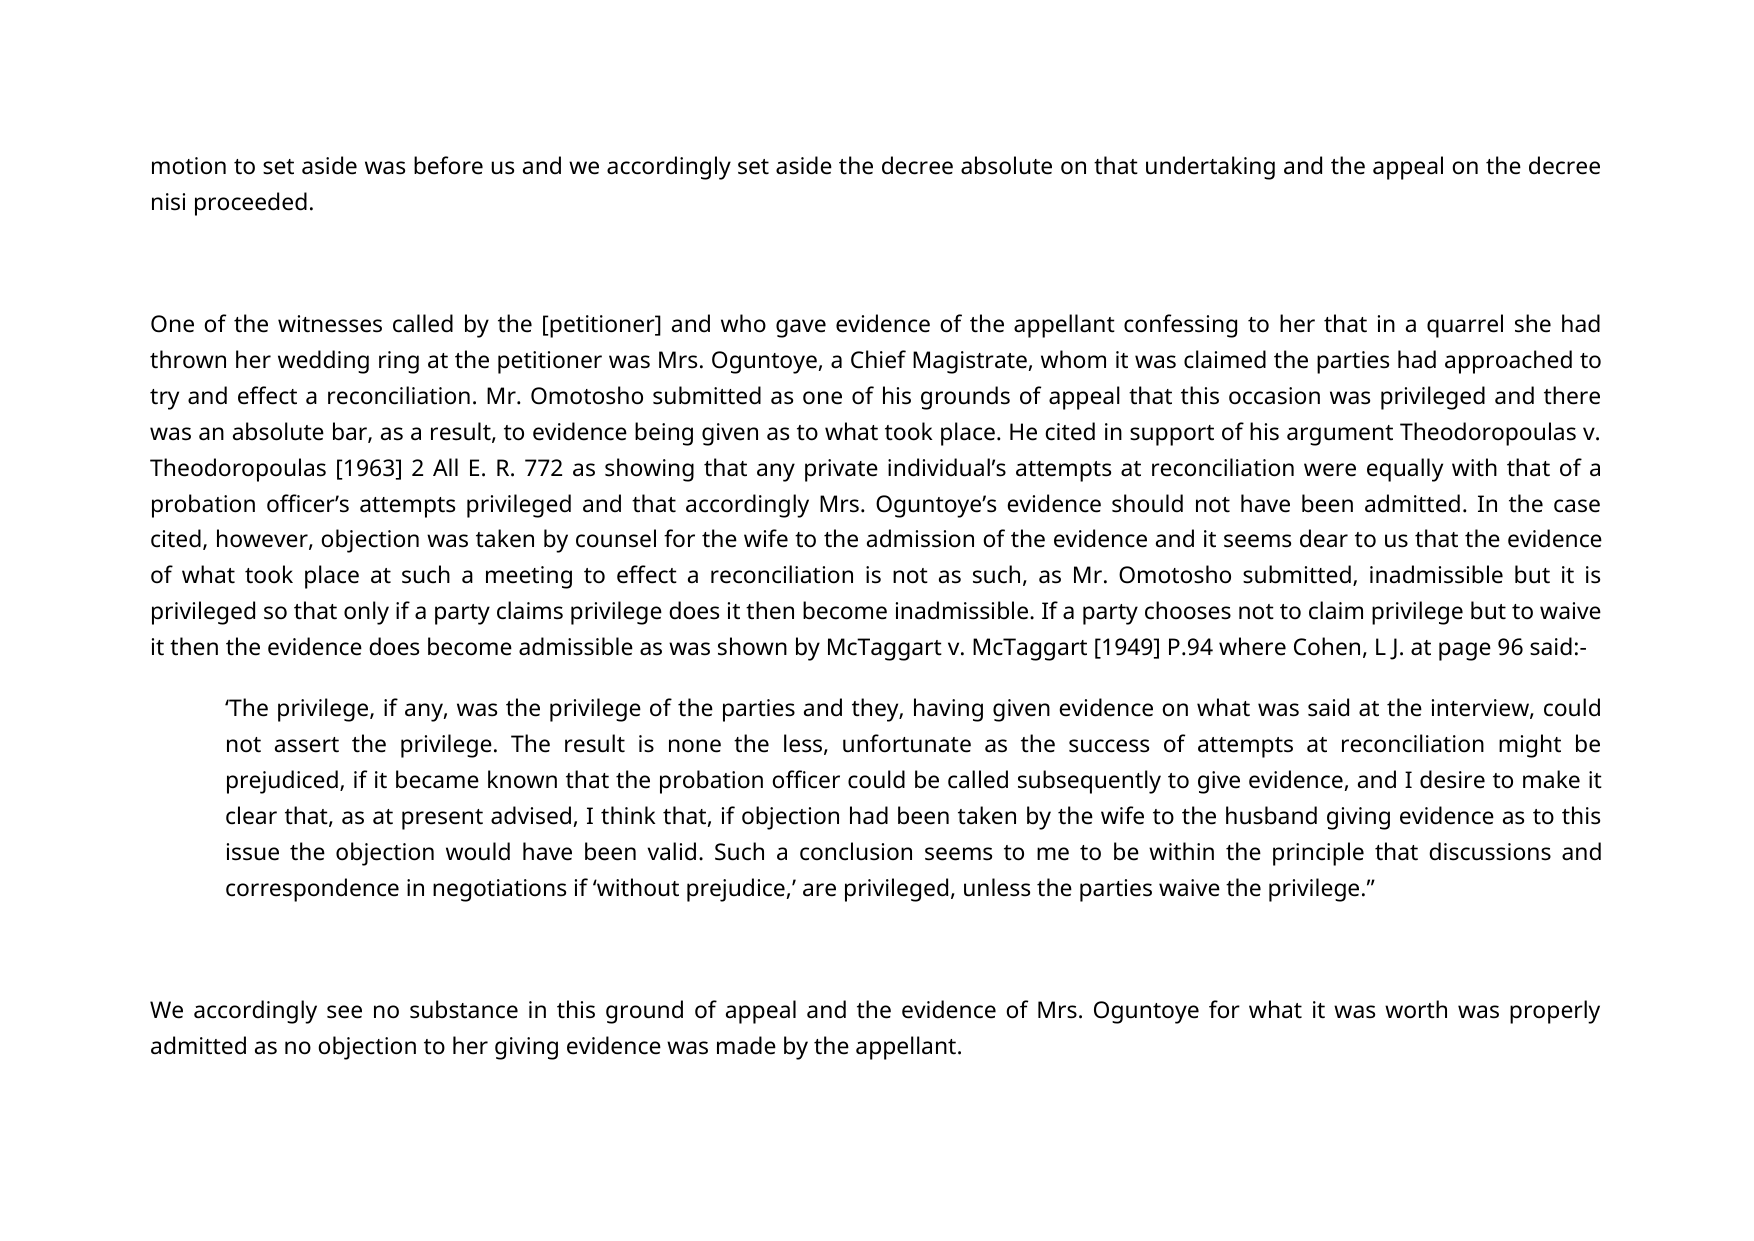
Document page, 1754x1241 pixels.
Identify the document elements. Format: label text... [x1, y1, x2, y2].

text ‘The privilege, if any, was the privilege of the parties and they, having given evidence on what was said at the interview, could not assert the privilege. The result is none the less, unfortunate as the success of attempts at reconciliation might be prejudiced, if it became known that the probation officer could be called subsequently to give evidence, and I desire to make it clear that, as at present advised, I think that, if objection had been taken by the wife to the husband giving evidence as to this issue the objection would have been valid. Such a conclusion seems to me to be within the principle that discussions and correspondence in negotiations if ‘without prejudice,’ are privileged, unless the parties waive the privilege.” [225, 692, 1604, 903]
text We accordingly see no substance in this ground of appeal and the evidence of Mrs. Oguntoye for what it was worth was properly admitted as no objection to her giving evidence was made by the appellant. [150, 994, 1604, 1061]
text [150, 150, 1604, 217]
text One of the witnesses called by the [petitioner] and who gave evidence of the appellant confessing to her that in a quarrel she had thrown her wedding ring at the petitioner was Mrs. Oguntoye, a Chief Magistrate, whom it was claimed the parties had approached to try and effect a reconciliation. Mr. Omotosho submitted as one of his grounds of appeal that this occasion was privileged and there was an absolute bar, as a result, to evidence being given as to what took place. He cited in support of his argument Theodoropoulas v. Theodoropoulas [1963] 2 All E. R. 772 as showing that any private individual’s attempts at reconciliation were equally with that of a probation officer’s attempts privileged and that accordingly Mrs. Oguntoye’s evidence should not have been admitted. In the case cited, however, objection was taken by counsel for the wife to the admission of the evidence and it seems dear to us that the evidence of what took place at such a meeting to effect a reconciliation is not as such, as Mr. Omotosho submitted, inadmissible but it is privileged so that only if a party claims privilege does it then become inadmissible. If a party chooses not to claim privilege but to waive it then the evidence does become admissible as was shown by McTaggart v. McTaggart [1949] P.94 where Cohen, L J. at page 96 said:- [150, 308, 1604, 662]
